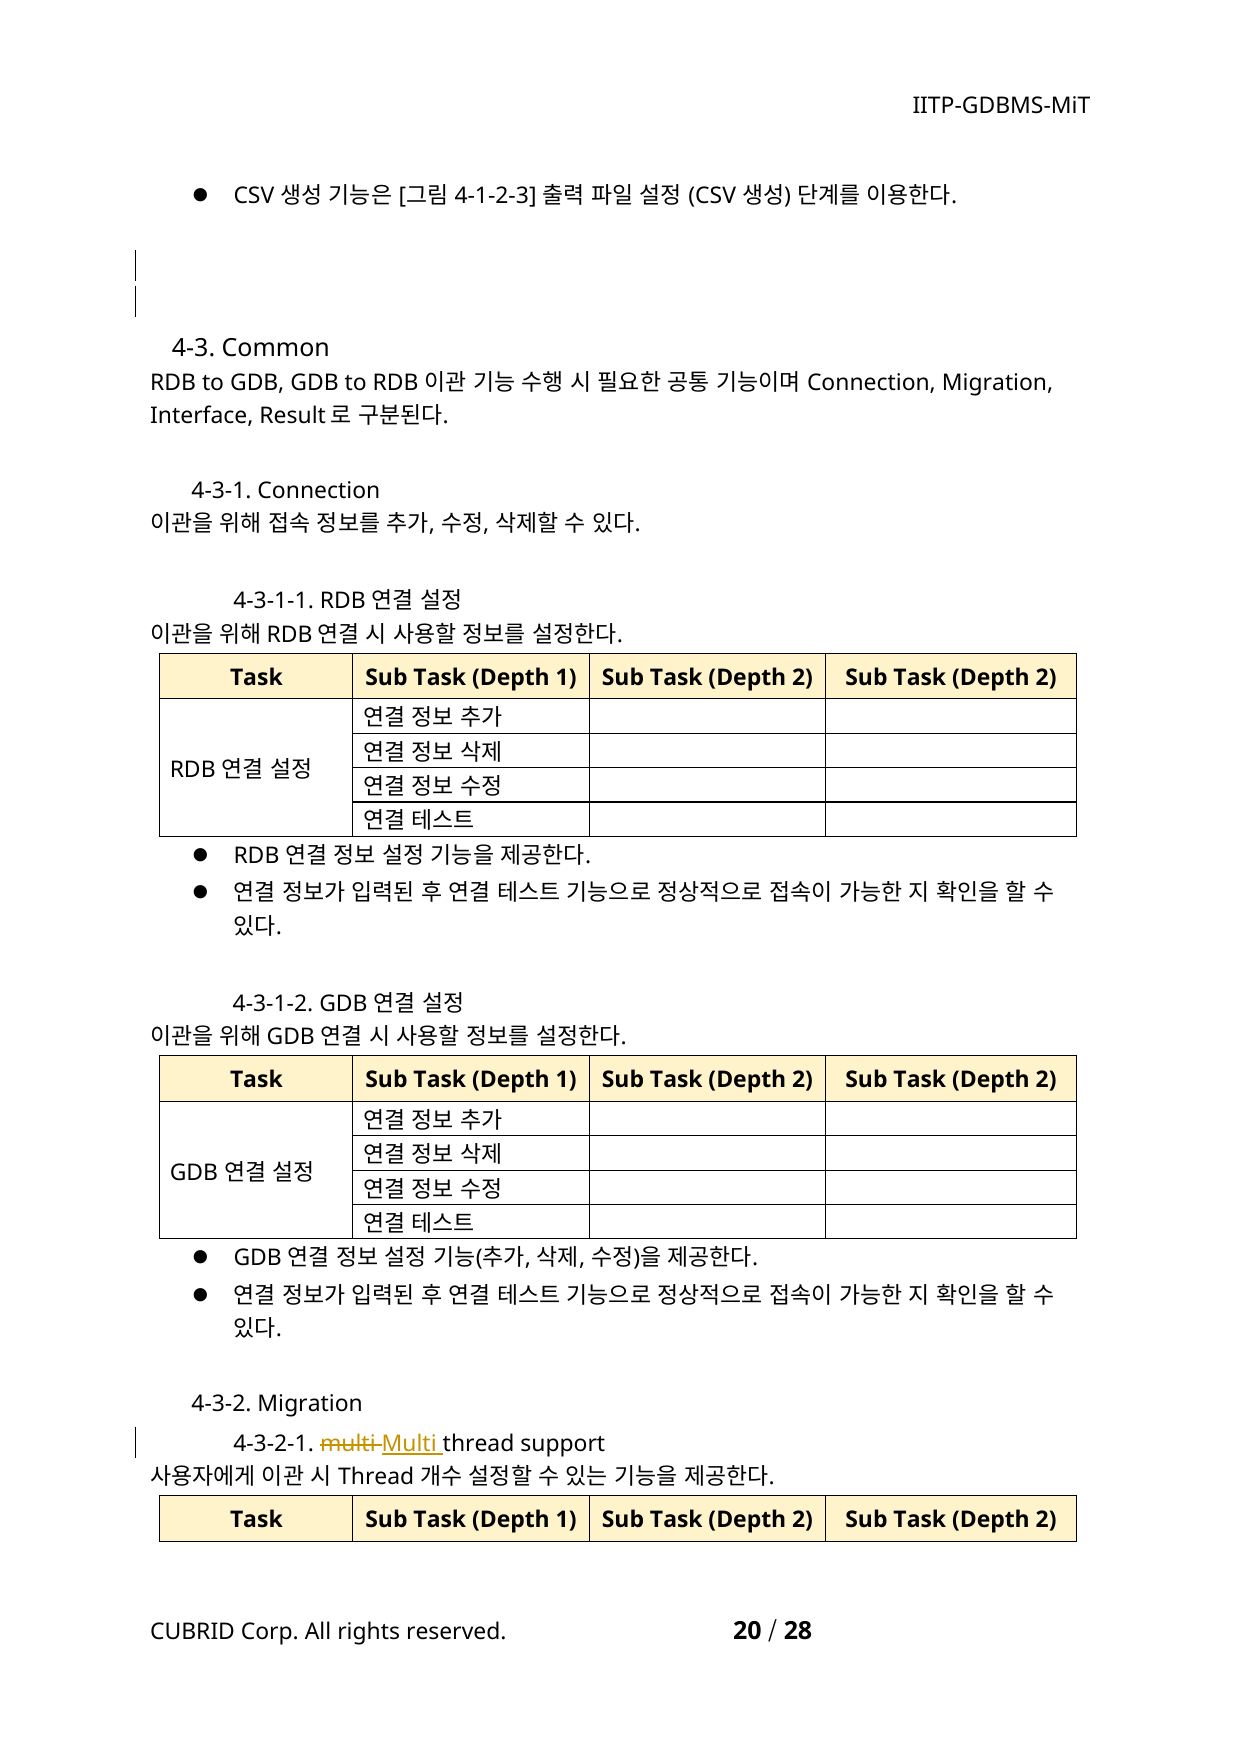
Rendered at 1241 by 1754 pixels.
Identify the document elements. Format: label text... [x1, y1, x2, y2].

table_cell [826, 699, 1076, 733]
table_header Task [160, 1056, 352, 1101]
list GDB 연결 정보 설정 기능(추가, 삭제, 수정)을 제공한다. [192, 1239, 1090, 1273]
table_header Sub Task (Depth 2) [590, 1496, 825, 1541]
table_header Task [160, 654, 352, 698]
table_cell [590, 699, 825, 733]
table_cell [826, 1136, 1076, 1169]
table_header Sub Task (Depth 2) [826, 1496, 1076, 1541]
subtitle 4-3-2. Migration [169, 1387, 1069, 1418]
table_cell 연결 테스트 [353, 1205, 589, 1238]
table_cell GDB 연결 설정 [160, 1102, 352, 1238]
subtitle 4-3-1-2. GDB 연결 설정 [169, 984, 1069, 1018]
table_cell [590, 1171, 825, 1204]
table_header Sub Task (Depth 1) [353, 1056, 589, 1101]
subtitle 4-3-1-1. RDB 연결 설정 [169, 582, 1069, 615]
table_cell [826, 734, 1076, 767]
subtitle 4-3-2-1. thread support [169, 1427, 1069, 1458]
table_cell RDB 연결 설정 [160, 699, 352, 836]
table_cell 연결 테스트 [353, 803, 589, 836]
table_cell [590, 1102, 825, 1135]
text 사용자에게 이관 시 Thread 개수 설정할 수 있는 기능을 제공한다. [150, 1458, 1090, 1491]
table_cell 연결 정보 추가 [353, 1102, 589, 1135]
table_cell [826, 1205, 1076, 1238]
table_header Task [160, 1496, 352, 1541]
table_cell [826, 1171, 1076, 1204]
table_header Sub Task (Depth 1) [353, 654, 589, 698]
list 연결 정보가 입력된 후 연결 테스트 기능으로 정상적으로 접속이 가능한 지 확인을 할 수 있다. [192, 1277, 1090, 1343]
table_header Sub Task (Depth 2) [590, 1056, 825, 1101]
table_cell [590, 1136, 825, 1169]
text 이관을 위해 접속 정보를 추가, 수정, 삭제할 수 있다. [150, 505, 1090, 538]
text RDB to GDB, GDB to RDB 이관 기능 수행 시 필요한 공통 기능이며 Connection, Migration, Interface, Result로 구분된다. [150, 363, 1090, 430]
table_cell 연결 정보 수정 [353, 768, 589, 801]
table_cell [590, 734, 825, 767]
table_cell [826, 768, 1076, 801]
list RDB 연결 정보 설정 기능을 제공한다. [192, 837, 1090, 870]
subtitle 4-3. Common [172, 329, 1069, 363]
table_header Sub Task (Depth 2) [826, 1056, 1076, 1101]
text 이관을 위해RDB연결 시 사용할 정보를 설정한다. [150, 615, 1090, 649]
table_cell 연결 정보 삭제 [353, 1136, 589, 1169]
table_header Sub Task (Depth 2) [590, 654, 825, 698]
list CSV 생성 기능은 [그림 4-1-2-3] 출력 파일 설정 (CSV 생성) 단계를 이용한다. [192, 177, 1090, 211]
table_cell [590, 768, 825, 801]
subtitle 4-3-1. Connection [169, 474, 1069, 505]
table_cell 연결 정보 수정 [353, 1171, 589, 1204]
table_cell [826, 803, 1076, 836]
table_header Sub Task (Depth 1) [353, 1496, 589, 1541]
table_cell 연결 정보 삭제 [353, 734, 589, 767]
table_cell [590, 1205, 825, 1238]
list 연결 정보가 입력된 후 연결 테스트 기능으로 정상적으로 접속이 가능한 지 확인을 할 수 있다. [192, 874, 1090, 941]
text 이관을 위해GDB 연결 시 사용할 정보를 설정한다. [150, 1018, 1090, 1051]
table_cell 연결 정보 추가 [353, 699, 589, 733]
table_cell [826, 1102, 1076, 1135]
table_header Sub Task (Depth 2) [826, 654, 1076, 698]
table_cell [590, 803, 825, 836]
